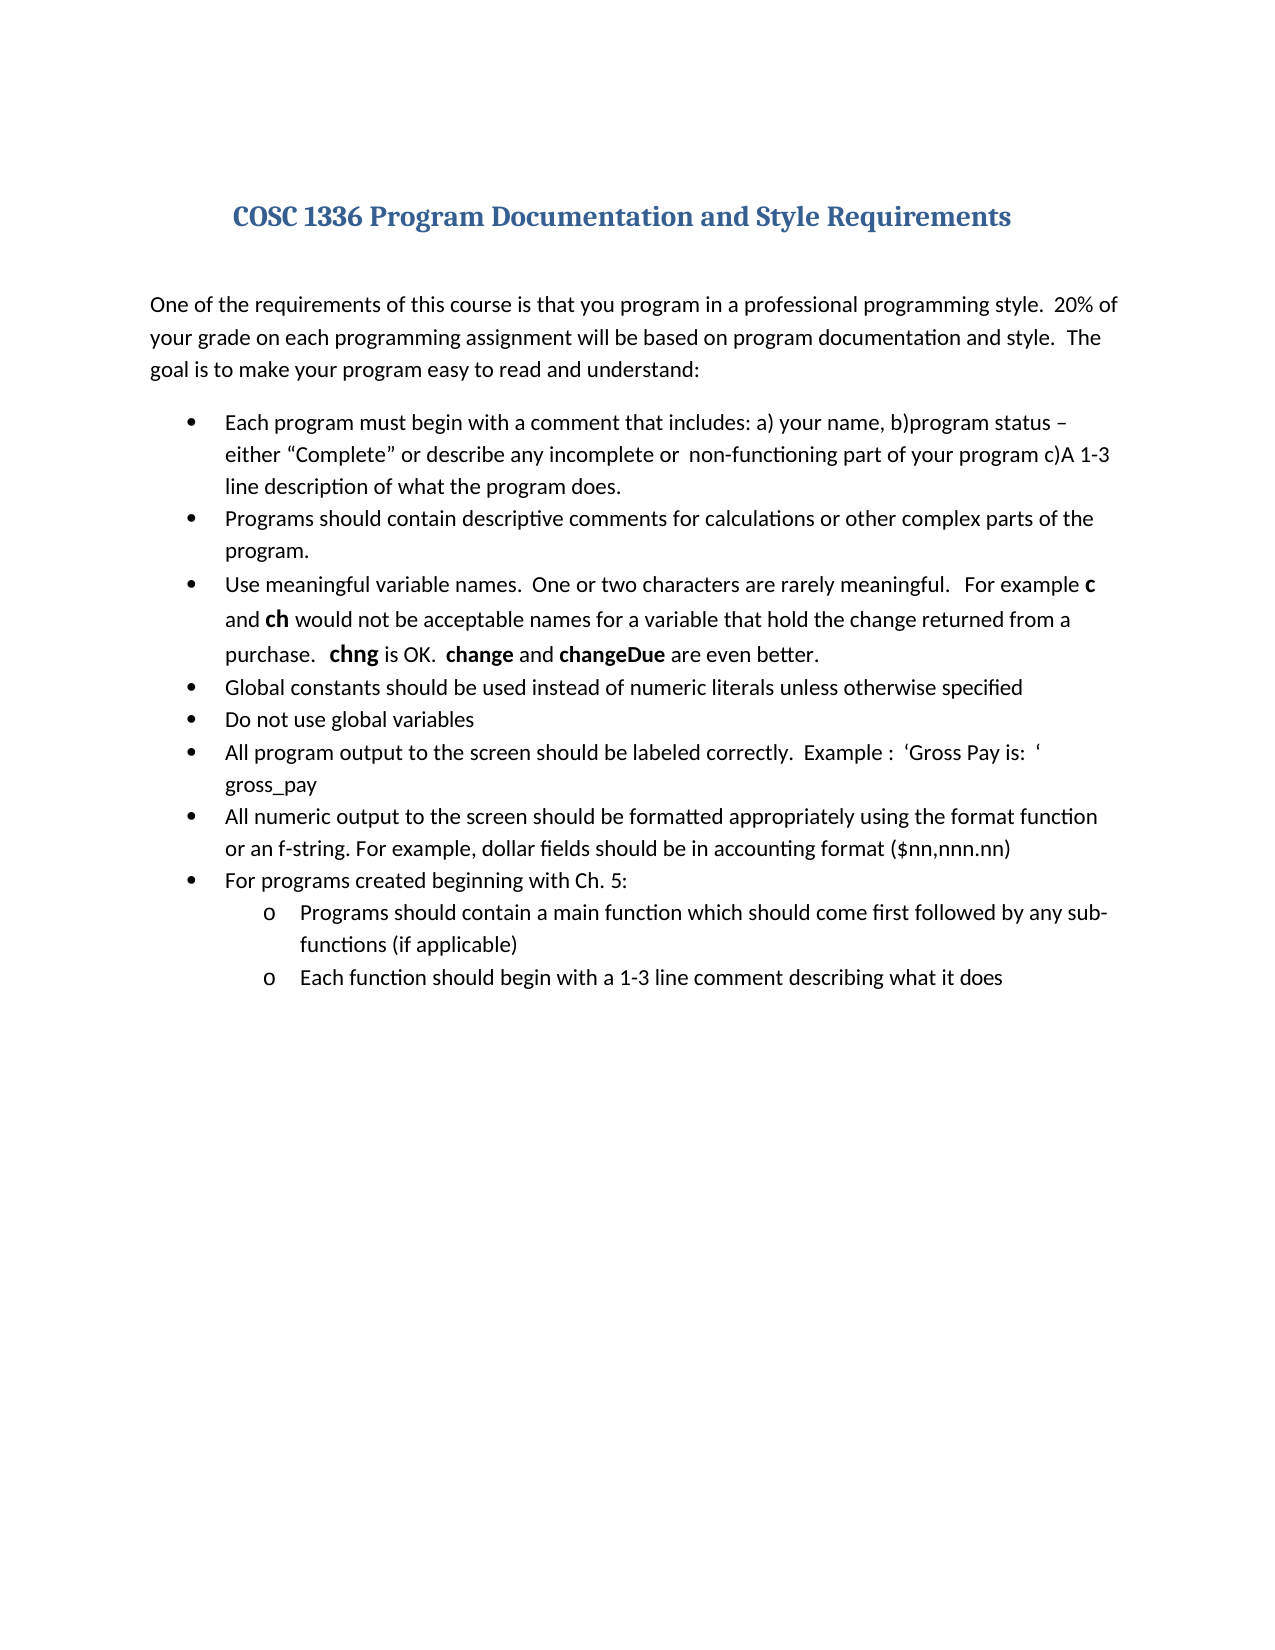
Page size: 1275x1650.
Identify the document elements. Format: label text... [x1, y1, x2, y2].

list Do not use global variables [187, 706, 1129, 733]
list For programs created beginning with Ch. 5: [187, 866, 1129, 894]
list Programs should contain a main function which should come first followed by any sub- functions (if applicable) [262, 898, 1108, 959]
list Programs should contain descriptive comments for calculations or other complex parts of the program. [187, 504, 1094, 564]
list Global constants should be used instead of numeric literals unless otherwise specified [187, 673, 1129, 701]
list Each function should begin with a 1-3 line comment describing what it does [262, 963, 1129, 992]
text One of the requirements of this course is that you program in a professional programming style. 20% of your grade on each programming assignment will be based on program documentation and style. The goal is to make your program easy to read and understand: [150, 290, 1129, 383]
title COSC 1336 Program Documentation and Style Requirements [233, 200, 1129, 233]
list Use meaningful variable names. One or two characters are rarely meaningful. For example c and ch would not be acceptable names for a variable that hold the change returned from a purchase. chng is OK. change and changeDue are even better. [187, 568, 1098, 669]
list Each program must begin with a comment that includes: a) your name, b)program status – either “Complete” or describe any incomplete or non-functioning part of your program c)A 1-3 line description of what the program does. [187, 408, 1111, 500]
list All numeric output to the screen should be formatted appropriately using the format function or an f-string. For example, dollar fields should be in accounting format ($nn,nnn.nn) [187, 802, 1104, 862]
list All program output to the screen should be labeled correctly. Example : ‘Gross Pay is: ‘ gross_pay [187, 738, 1043, 798]
